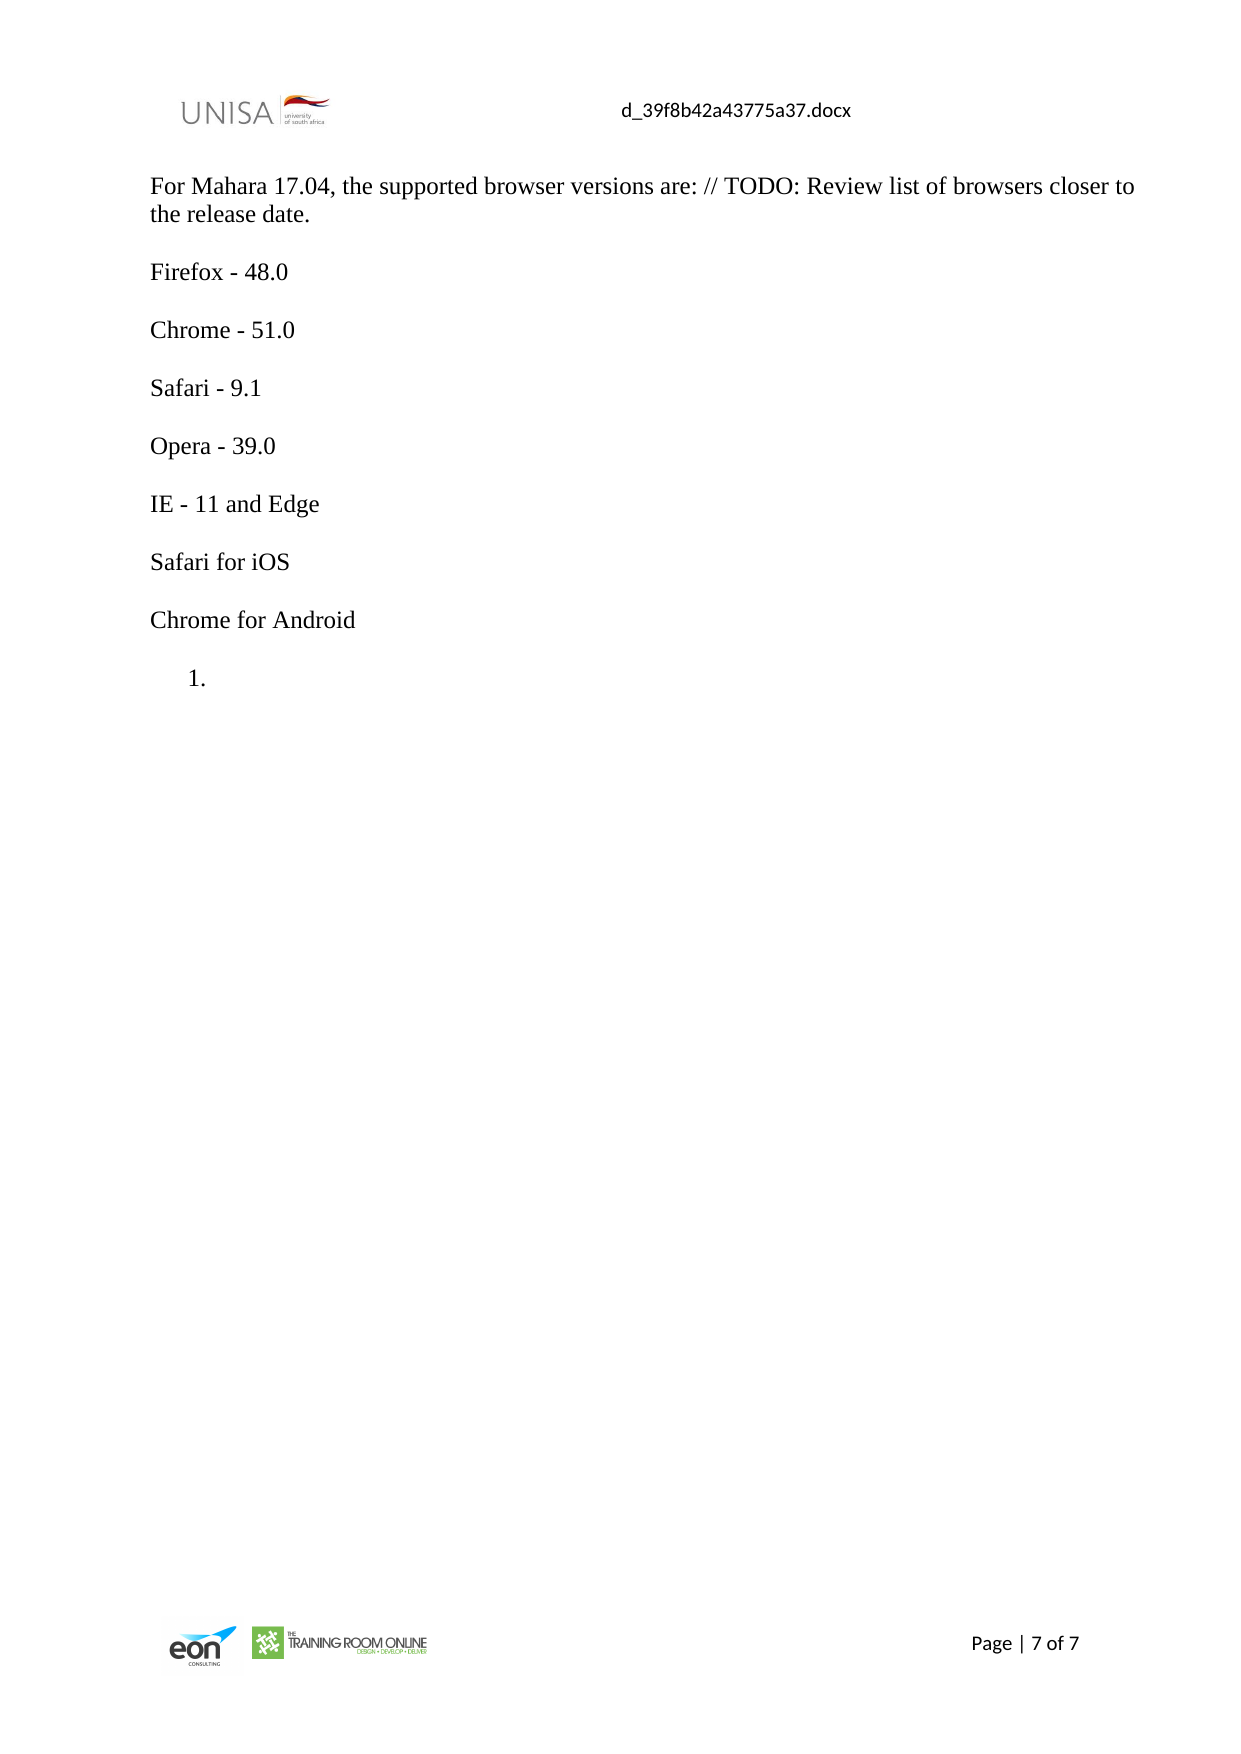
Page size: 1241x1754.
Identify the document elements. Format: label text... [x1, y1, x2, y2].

text Opera - 39.0 [150, 431, 1167, 460]
text Safari for iOS [150, 547, 1167, 576]
picture [161, 73, 348, 146]
text IE - 11 and Edge [150, 489, 1167, 518]
text Chrome for Android [150, 605, 1167, 634]
text Chrome - 51.0 [150, 315, 1167, 344]
picture [161, 1611, 434, 1676]
text For Mahara 17.04, the supported browser versions are: // TODO: Review list of browsers closer to the release date. [150, 171, 1167, 228]
text Firefox - 48.0 [150, 257, 1167, 286]
text Safari - 9.1 [150, 373, 1167, 402]
